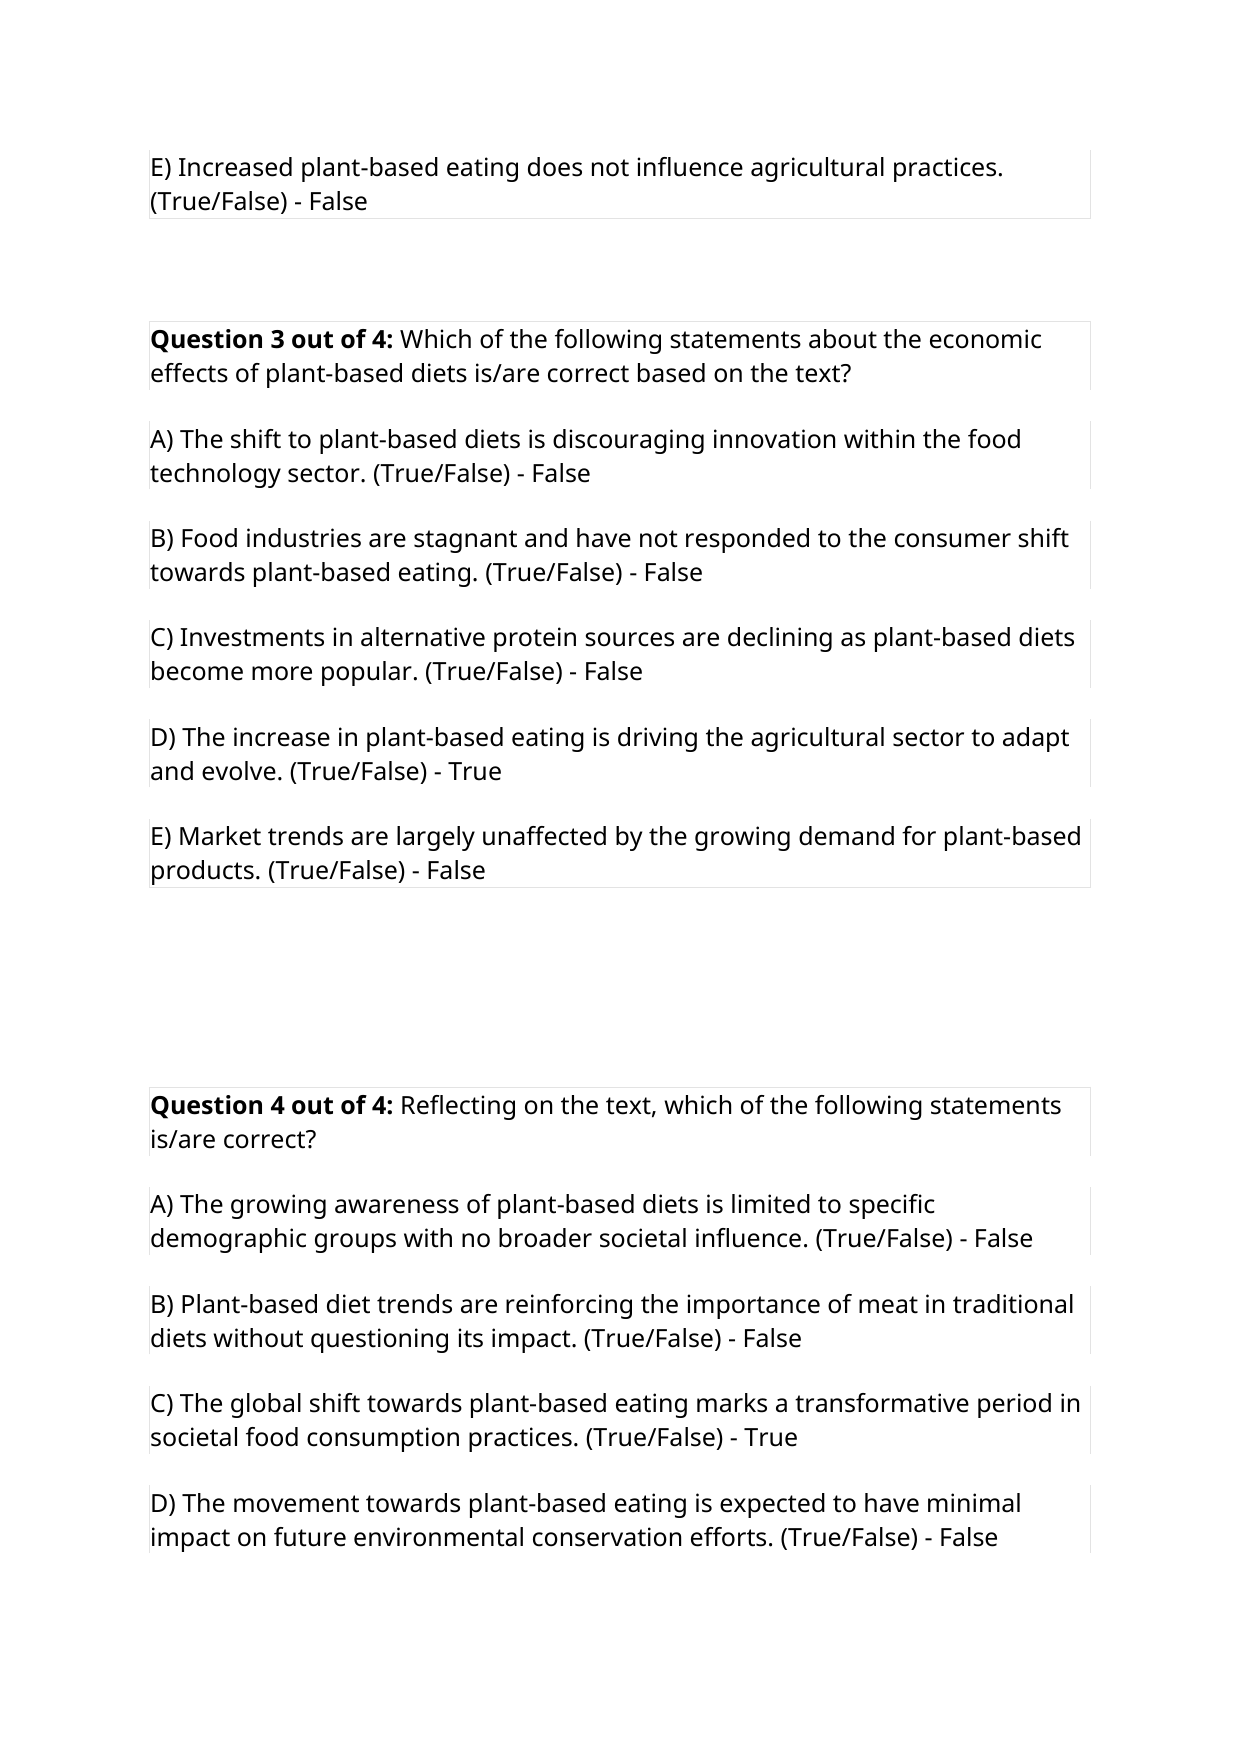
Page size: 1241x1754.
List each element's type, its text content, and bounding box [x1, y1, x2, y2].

text B) Plant-based diet trends are reinforcing the importance of meat in traditional diets without questioning its impact. (True/False) - False [150, 1286, 1090, 1354]
text D) The movement towards plant-based eating is expected to have minimal impact on future environmental conservation efforts. (True/False) - False [150, 1485, 1090, 1553]
text Question 3 out of 4: Which of the following statements about the economic effects of plant-based diets is/are correct based on the text? [150, 322, 1090, 390]
text E) Market trends are largely unaffected by the growing demand for plant-based products. (True/False) - False [150, 819, 1090, 887]
text A) The shift to plant-based diets is discouraging innovation within the food technology sector. (True/False) - False [150, 421, 1090, 489]
text Question 4 out of 4: Reflecting on the text, which of the following statements is/are correct? [150, 1088, 1090, 1156]
text E) Increased plant-based eating does not influence agricultural practices. (True/False) - False [150, 150, 1090, 218]
text C) Investments in alternative protein sources are declining as plant-based diets become more popular. (True/False) - False [150, 620, 1090, 688]
text C) The global shift towards plant-based eating marks a transformative period in societal food consumption practices. (True/False) - True [150, 1386, 1090, 1454]
text A) The growing awareness of plant-based diets is limited to specific demographic groups with no broader societal influence. (True/False) - False [150, 1187, 1090, 1255]
text B) Food industries are stagnant and have not responded to the consumer shift towards plant-based eating. (True/False) - False [150, 521, 1090, 589]
text D) The increase in plant-based eating is driving the agricultural sector to adapt and evolve. (True/False) - True [150, 719, 1090, 787]
